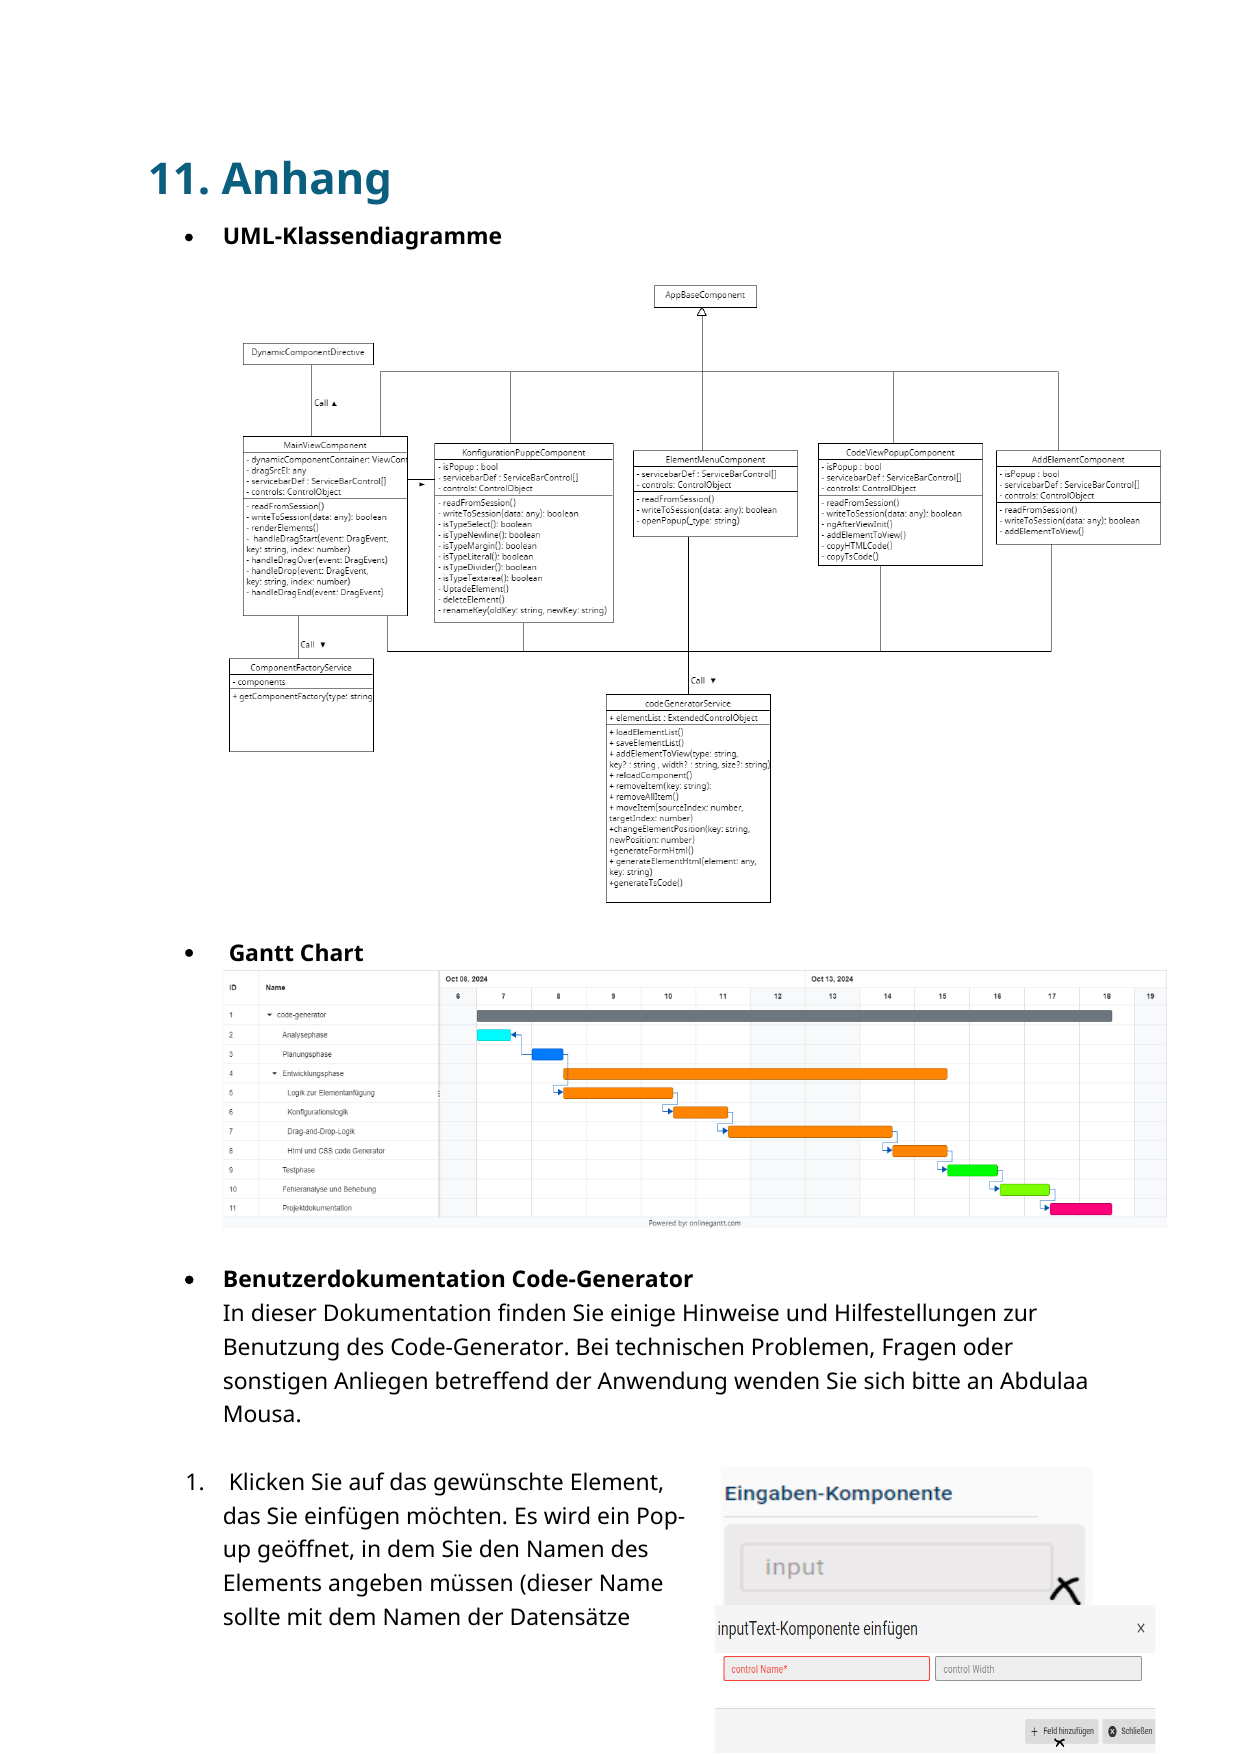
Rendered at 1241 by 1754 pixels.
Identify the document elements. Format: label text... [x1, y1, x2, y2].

list In dieser Dokumentation finden Sie einige Hinweise und Hilfestellungen zur Benutzung des Code-Generator. Bei technischen Problemen, Fragen oder sonstigen Anliegen betreffend der Anwendung wenden Sie sich bitte an Abdulaa Mousa. [223, 1297, 1093, 1430]
list Gantt Chart [185, 936, 1093, 968]
list Benutzerdokumentation Code-Generator [185, 1263, 1093, 1295]
picture [714, 1467, 1156, 1752]
picture [222, 278, 1167, 909]
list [185, 1466, 1093, 1632]
subtitle 11. Anhang [148, 148, 1093, 207]
list UML-Klassendiagramme [185, 220, 1093, 251]
picture [222, 970, 1167, 1228]
